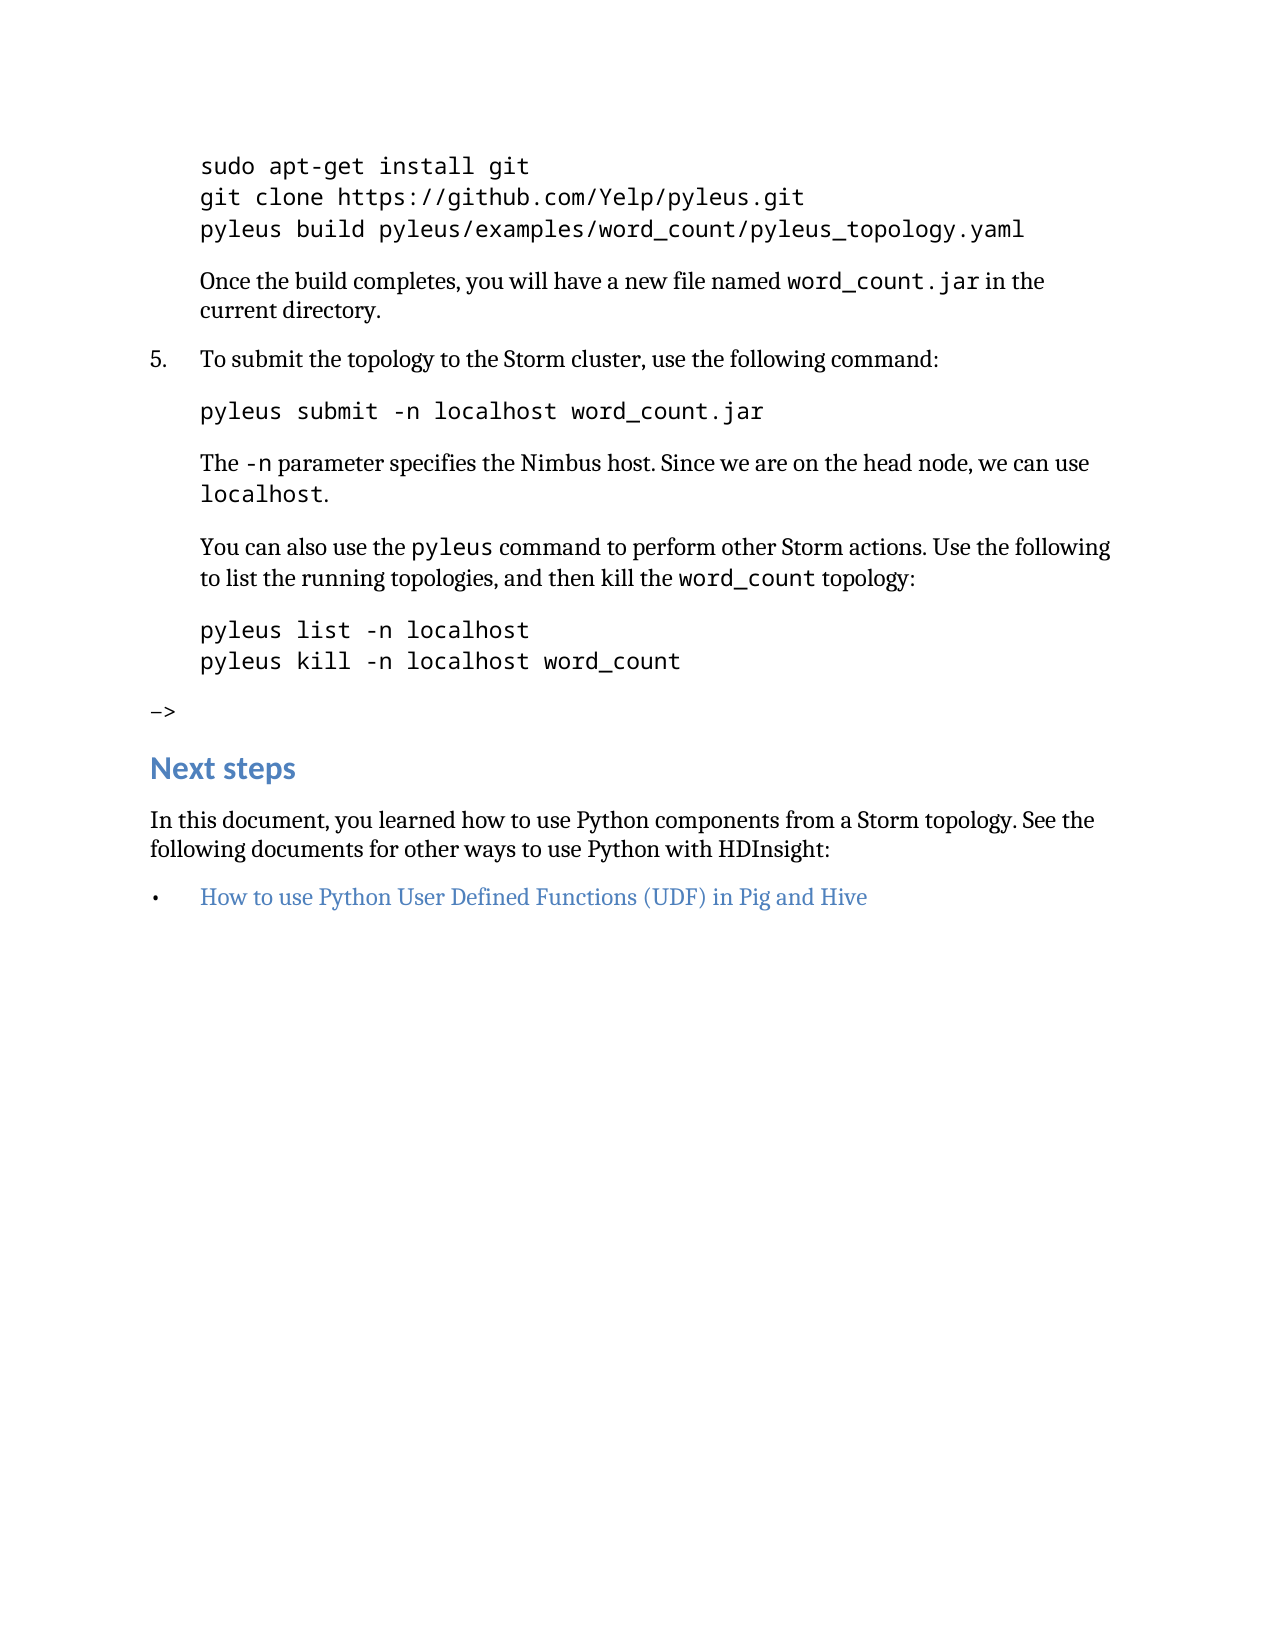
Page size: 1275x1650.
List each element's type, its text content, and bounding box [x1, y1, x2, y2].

list You can also use the pyleus command to perform other Storm actions. Use the following to list the running topologies, and then kill the word_count topology: [150, 530, 1125, 593]
list How to use Python User Defined Functions (UDF) in Pig and Hive [150, 882, 1125, 911]
list pyleus submit -n localhost word_count.jar [150, 395, 1125, 426]
subtitle Next steps [150, 747, 1125, 787]
list pyleus list -n localhost pyleus kill -n localhost word_count [150, 614, 1125, 676]
list The -n parameter specifies the Nimbus host. Since we are on the head node, we can use localhost. [150, 447, 1125, 509]
list To submit the topology to the Storm cluster, use the following command: [150, 345, 1125, 374]
list Once the build completes, you will have a new file named word_count.jar in the current directory. [150, 264, 1125, 324]
text In this document, you learned how to use Python components from a Storm topology. See the following documents for other ways to use Python with HDInsight: [150, 806, 1125, 864]
list sudo apt-get install git git clone https://github.com/Yelp/pyleus.git pyleus build pyleus/examples/word_count/pyleus_topology.yaml [150, 150, 1125, 244]
text –> [150, 697, 1125, 726]
